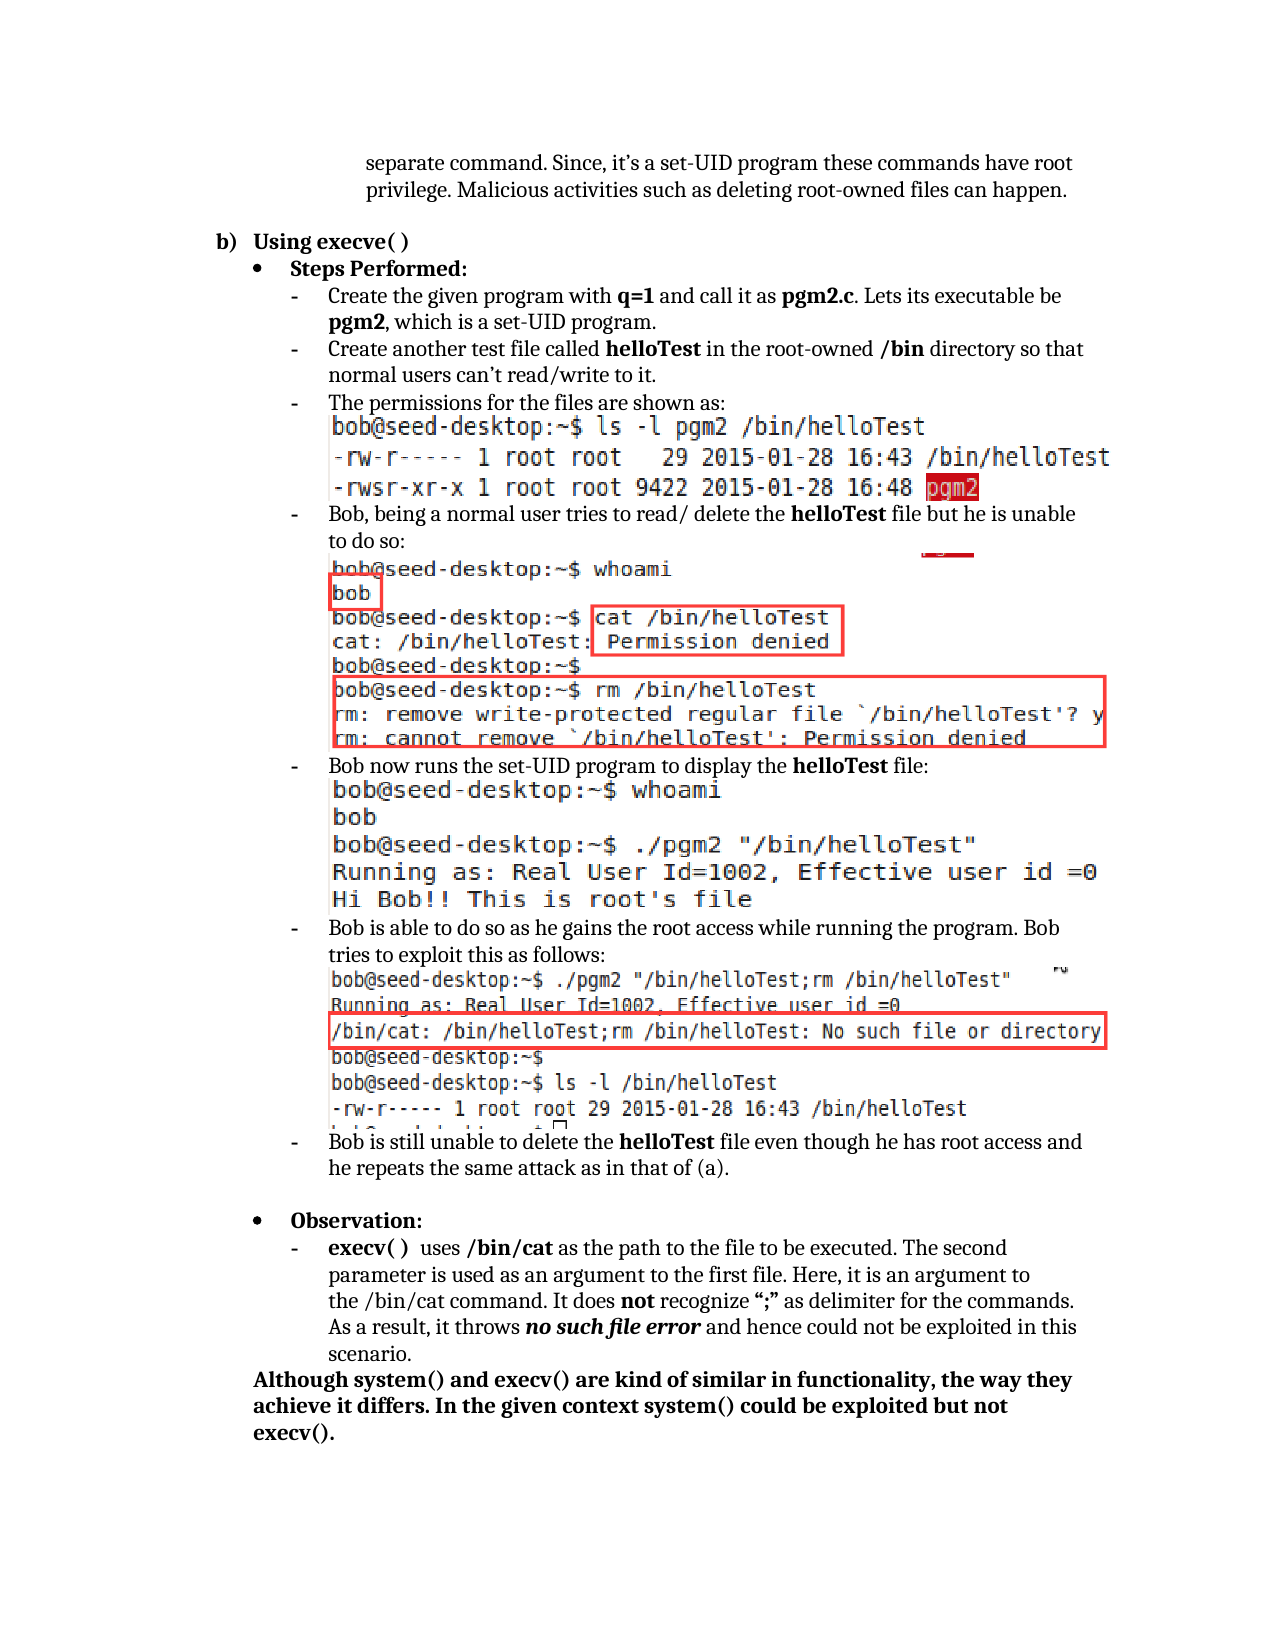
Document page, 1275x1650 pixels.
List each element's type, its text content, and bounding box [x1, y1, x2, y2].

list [328, 150, 1087, 203]
picture [328, 553, 1116, 752]
picture [328, 415, 1112, 501]
picture [328, 778, 1112, 915]
picture [328, 967, 1112, 1129]
list Steps Performed: [253, 255, 1087, 282]
list Create another test file called helloTest in the root-owned /bin directory so that normal users can’t read/write to it. [291, 335, 1087, 389]
list Bob now runs the set-UID program to display the helloTest file: [291, 752, 1087, 779]
list execv( ) uses /bin/cat as the path to the file to be executed. The second parameter is used as an argument to the first file. Here, it is an argument to the /bin/cat command. It does not recognize “;” as delimiter for the commands. As a result, it throws no such file error and hence could not be exploited in this scenario. [291, 1234, 1087, 1367]
list Bob is still unable to delete the helloTest file even though he has root access and he repeats the same attack as in that of (a). [291, 1128, 1087, 1182]
list Observation: [253, 1208, 1087, 1234]
list Using execve( ) [216, 229, 1087, 255]
list Create the given program with q=1 and call it as pgm2.c. Lets its executable be pgm2, which is a set-UID program. [291, 282, 1087, 335]
text Although system() and execv() are kind of similar in functionality, the way they achieve it differs. In the given context system() could be exploited but not execv(). [253, 1367, 1087, 1446]
